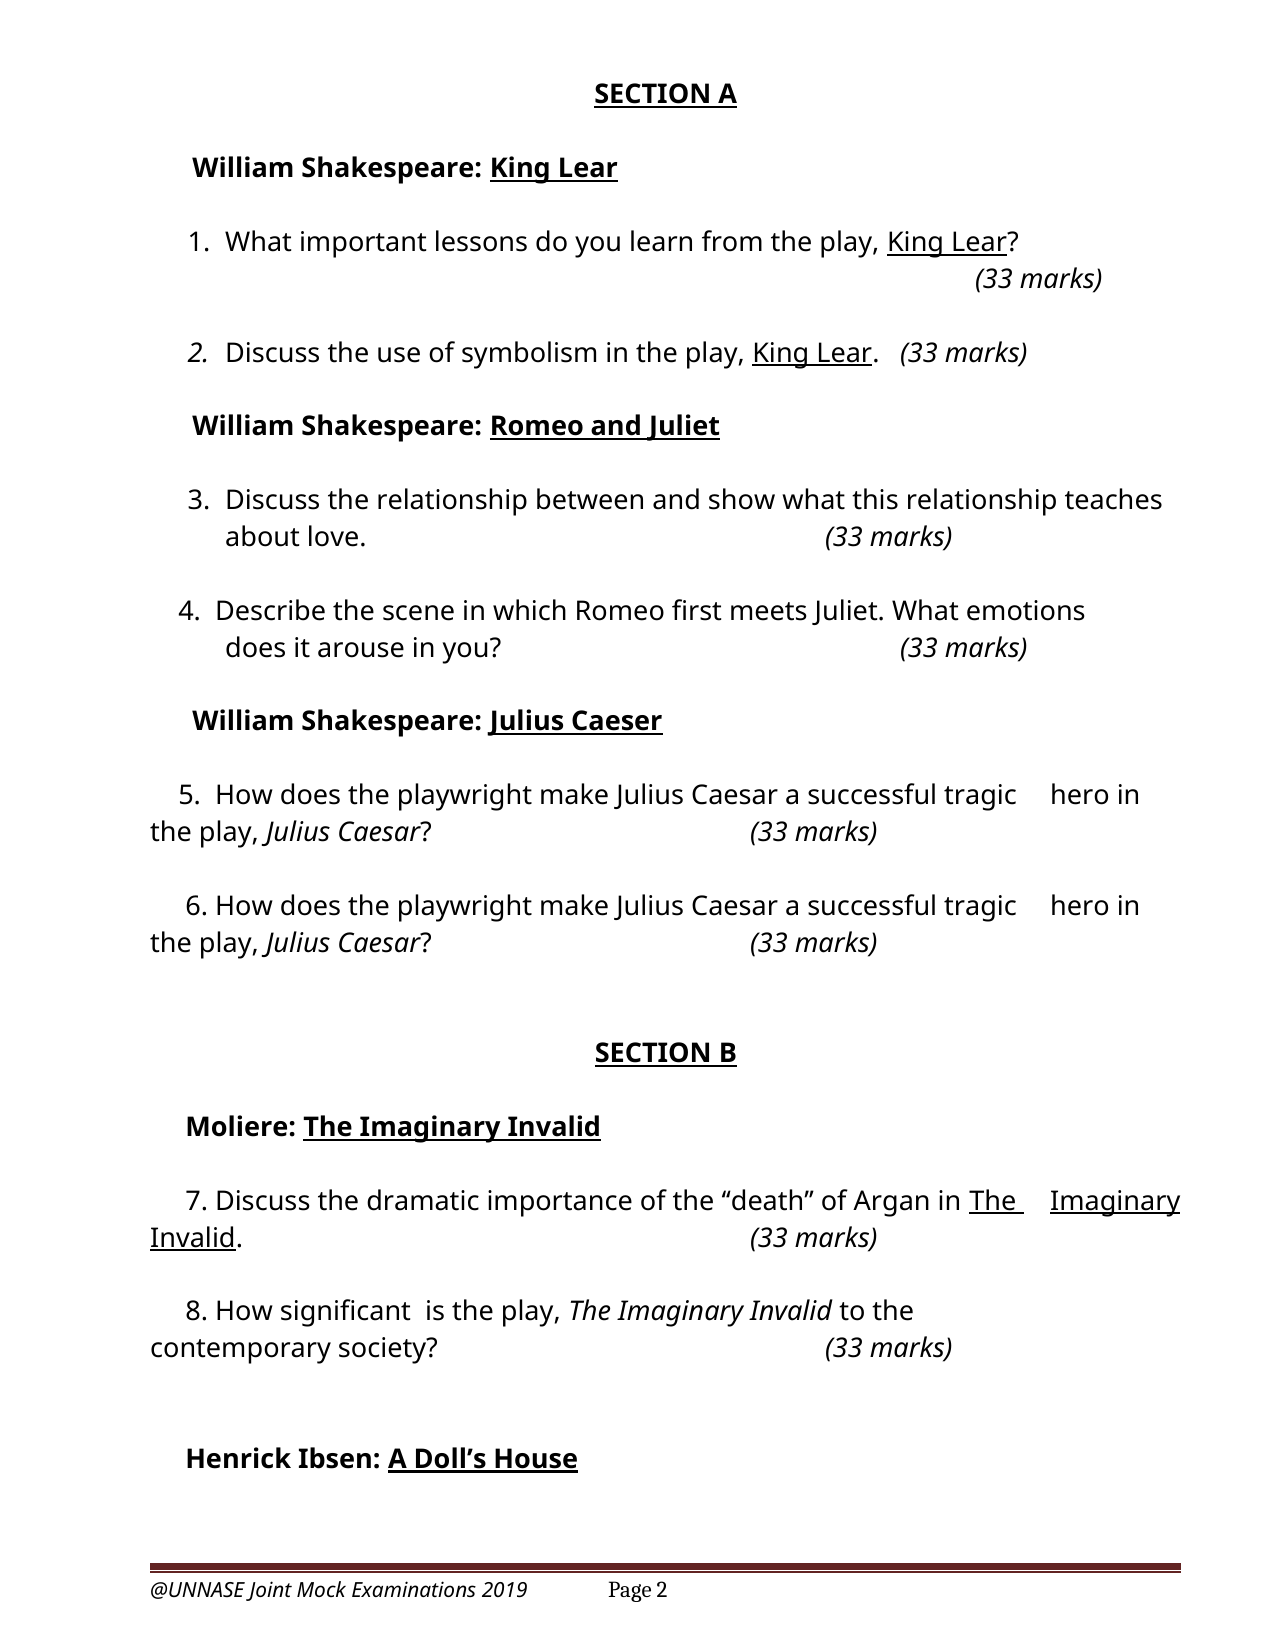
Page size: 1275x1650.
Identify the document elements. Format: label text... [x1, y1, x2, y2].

text Henrick Ibsen: A Doll’s House [150, 1439, 1181, 1476]
text SECTION B [150, 1034, 1181, 1071]
list What important lessons do you learn from the play, King Lear? [187, 222, 1181, 259]
text 7. Discuss the dramatic importance of the ‘‘death’’ of Argan in The Imaginary Invalid. (33 marks) [150, 1181, 1181, 1255]
text William Shakespeare: Julius Caeser [150, 702, 1181, 739]
text William Shakespeare: King Lear [150, 149, 1181, 186]
list (33 marks) [225, 259, 1181, 296]
text Moliere: The Imaginary Invalid [150, 1107, 1181, 1144]
text 5. How does the playwright make Julius Caesar a successful tragic hero in the play, Julius Caesar? (33 marks) [150, 776, 1181, 849]
text 8. How significant is the play, The Imaginary Invalid to the contemporary society? (33 marks) [150, 1292, 1181, 1366]
text William Shakespeare: Romeo and Juliet [150, 407, 1181, 444]
text 4. Describe the scene in which Romeo first meets Juliet. What emotions does it arouse in you? (33 marks) [150, 591, 1181, 665]
text 6. How does the playwright make Julius Caesar a successful tragic hero in the play, Julius Caesar? (33 marks) [150, 886, 1181, 960]
list Discuss the relationship between and show what this relationship teaches about love. (33 marks) [187, 481, 1181, 554]
list Discuss the use of symbolism in the play, King Lear. (33 marks) [187, 333, 1181, 370]
text SECTION A [150, 75, 1181, 112]
